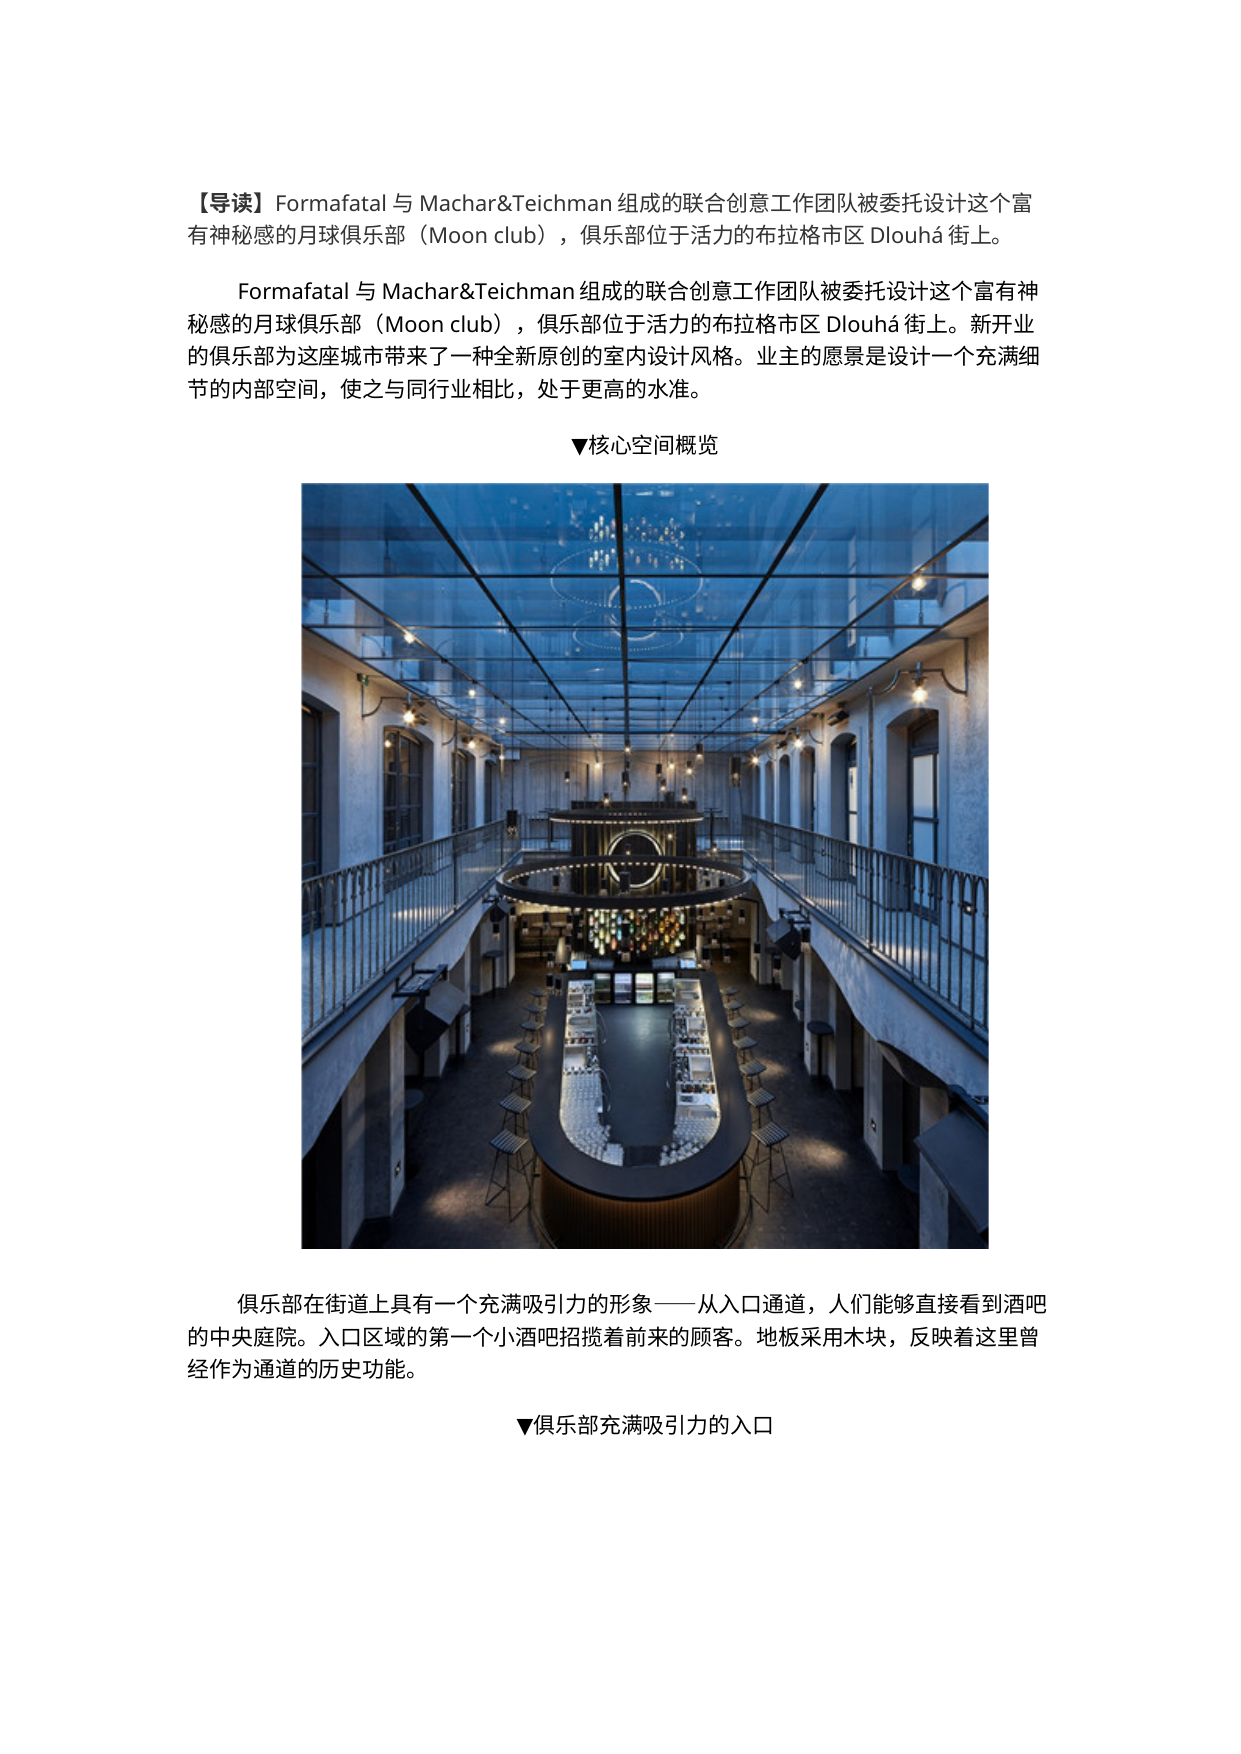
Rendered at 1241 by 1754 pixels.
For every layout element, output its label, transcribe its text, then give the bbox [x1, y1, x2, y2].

text ▼俱乐部充满吸引力的入口 [187, 1408, 1053, 1440]
text 俱乐部在街道上具有一个充满吸引力的形象——从入口通道，人们能够直接看到酒吧的中央庭院。入口区域的第一个小酒吧招揽着前来的顾客。地板采用木块，反映着这里曾经作为通道的历史功能。 [187, 1287, 1053, 1384]
picture [301, 483, 989, 1249]
text 【导读】Formafatal 与Machar&Teichman组成的联合创意工作团队被委托设计这个富有神秘感的月球俱乐部（Moon club），俱乐部位于活力的布拉格市区Dlouhá街上。 [187, 185, 1053, 250]
text ▼核心空间概览 [187, 427, 1053, 460]
text Formafatal 与Machar&Teichman组成的联合创意工作团队被委托设计这个富有神秘感的月球俱乐部（Moon club），俱乐部位于活力的布拉格市区Dlouhá街上。新开业的俱乐部为这座城市带来了一种全新原创的室内设计风格。业主的愿景是设计一个充满细节的内部空间，使之与同行业相比，处于更高的水准。 [187, 274, 1053, 404]
